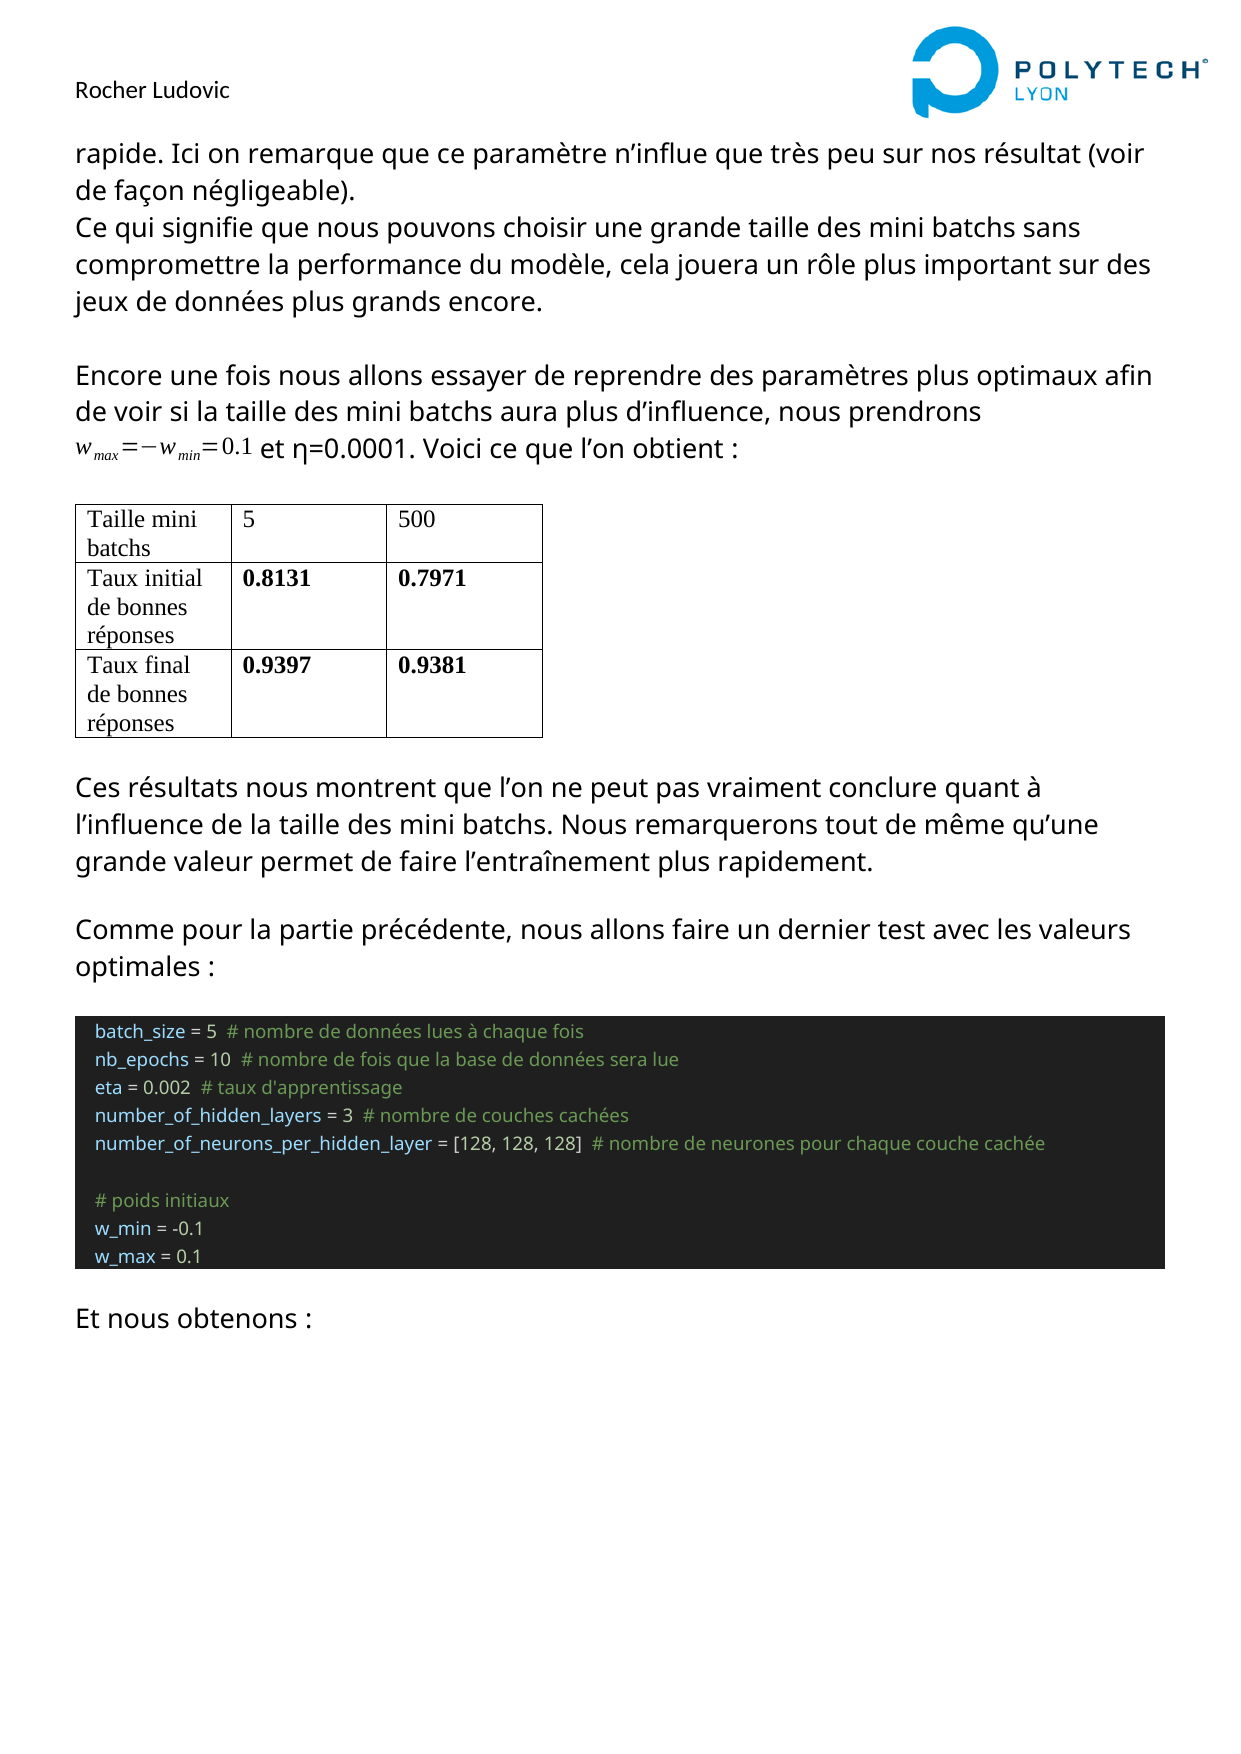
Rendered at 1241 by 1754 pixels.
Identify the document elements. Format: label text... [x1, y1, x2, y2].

picture [902, 17, 1215, 127]
text nb_epochs = 10 # nombre de fois que la base de données sera lue [75, 1044, 1165, 1072]
text batch_size = 5 # nombre de données lues à chaque fois [75, 1016, 1165, 1044]
table_header 5 [232, 505, 386, 562]
text Ces résultats nous montrent que l’on ne peut pas vraiment conclure quant à l’influence de la taille des mini batchs. Nous remarquerons tout de même qu’une grande valeur permet de faire l’entraînement plus rapidement. [75, 769, 1165, 879]
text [75, 135, 1165, 208]
table_header 500 [387, 505, 542, 562]
table_header Taille mini batchs [76, 505, 231, 562]
text w_min = -0.1 [75, 1212, 1165, 1241]
text Encore une fois nous allons essayer de reprendre des paramètres plus optimaux afin de voir si la taille des mini batchs aura plus d’influence, nous prendrons et η=0.0001. Voici ce que l’on obtient : [75, 356, 1165, 467]
text Ce qui signifie que nous pouvons choisir une grande taille des mini batchs sans compromettre la performance du modèle, cela jouera un rôle plus important sur des jeux de données plus grands encore. [75, 208, 1165, 319]
text # poids initiaux [75, 1184, 1165, 1212]
table_cell 0.9381 [387, 650, 542, 737]
text number_of_neurons_per_hidden_layer = [128, 128, 128] # nombre de neurones pour chaque couche cachée [75, 1128, 1165, 1156]
table_cell 0.7971 [387, 563, 542, 649]
text eta = 0.002 # taux d'apprentissage [75, 1072, 1165, 1100]
table_cell Taux final de bonnes réponses [76, 650, 231, 737]
text Et nous obtenons : [75, 1300, 1165, 1337]
text w_max = 0.1 [75, 1241, 1165, 1269]
table_cell 0.8131 [232, 563, 386, 649]
table_cell Taux initial de bonnes réponses [76, 563, 231, 649]
table_cell 0.9397 [232, 650, 386, 737]
text Comme pour la partie précédente, nous allons faire un dernier test avec les valeurs optimales : [75, 911, 1165, 984]
text number_of_hidden_layers = 3 # nombre de couches cachées [75, 1100, 1165, 1128]
